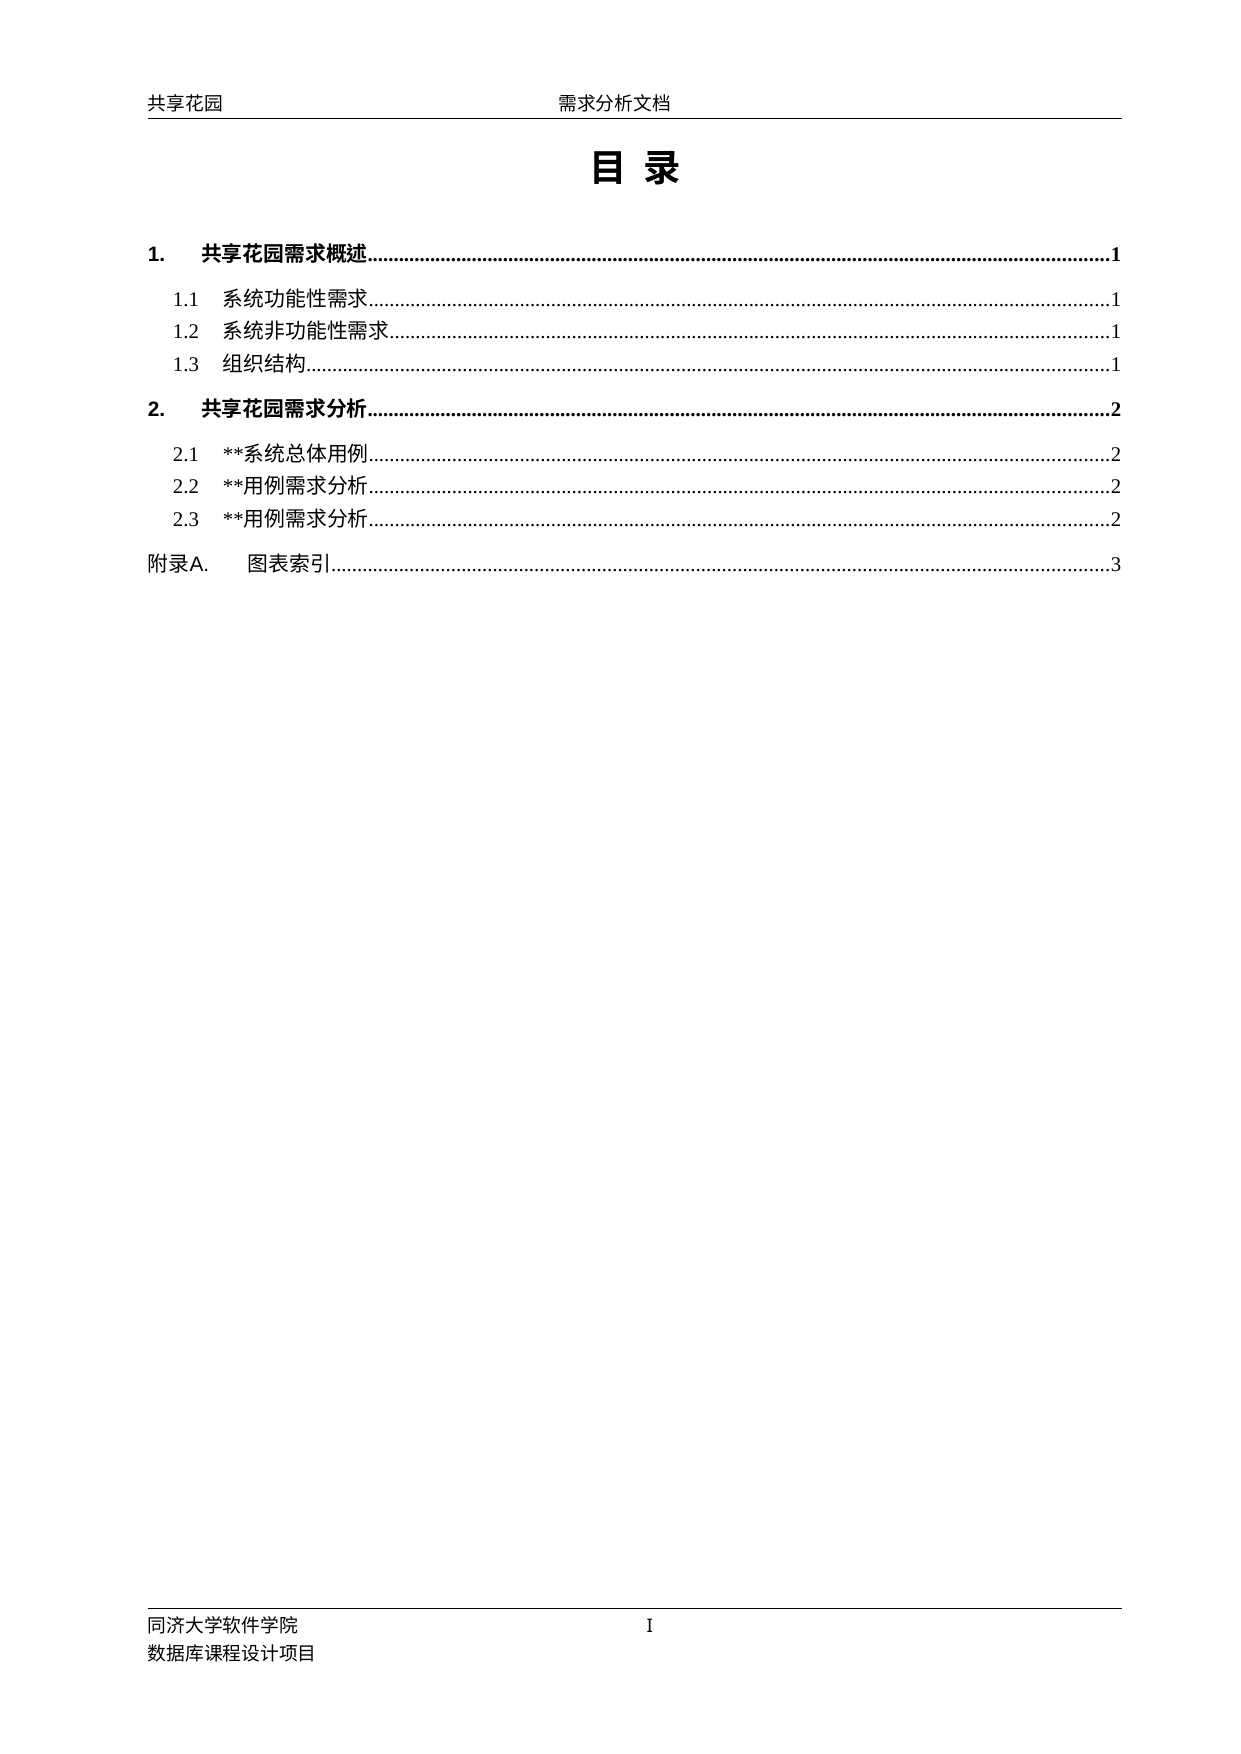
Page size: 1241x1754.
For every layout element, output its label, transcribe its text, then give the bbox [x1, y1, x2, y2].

text 目 录 [148, 132, 1122, 197]
